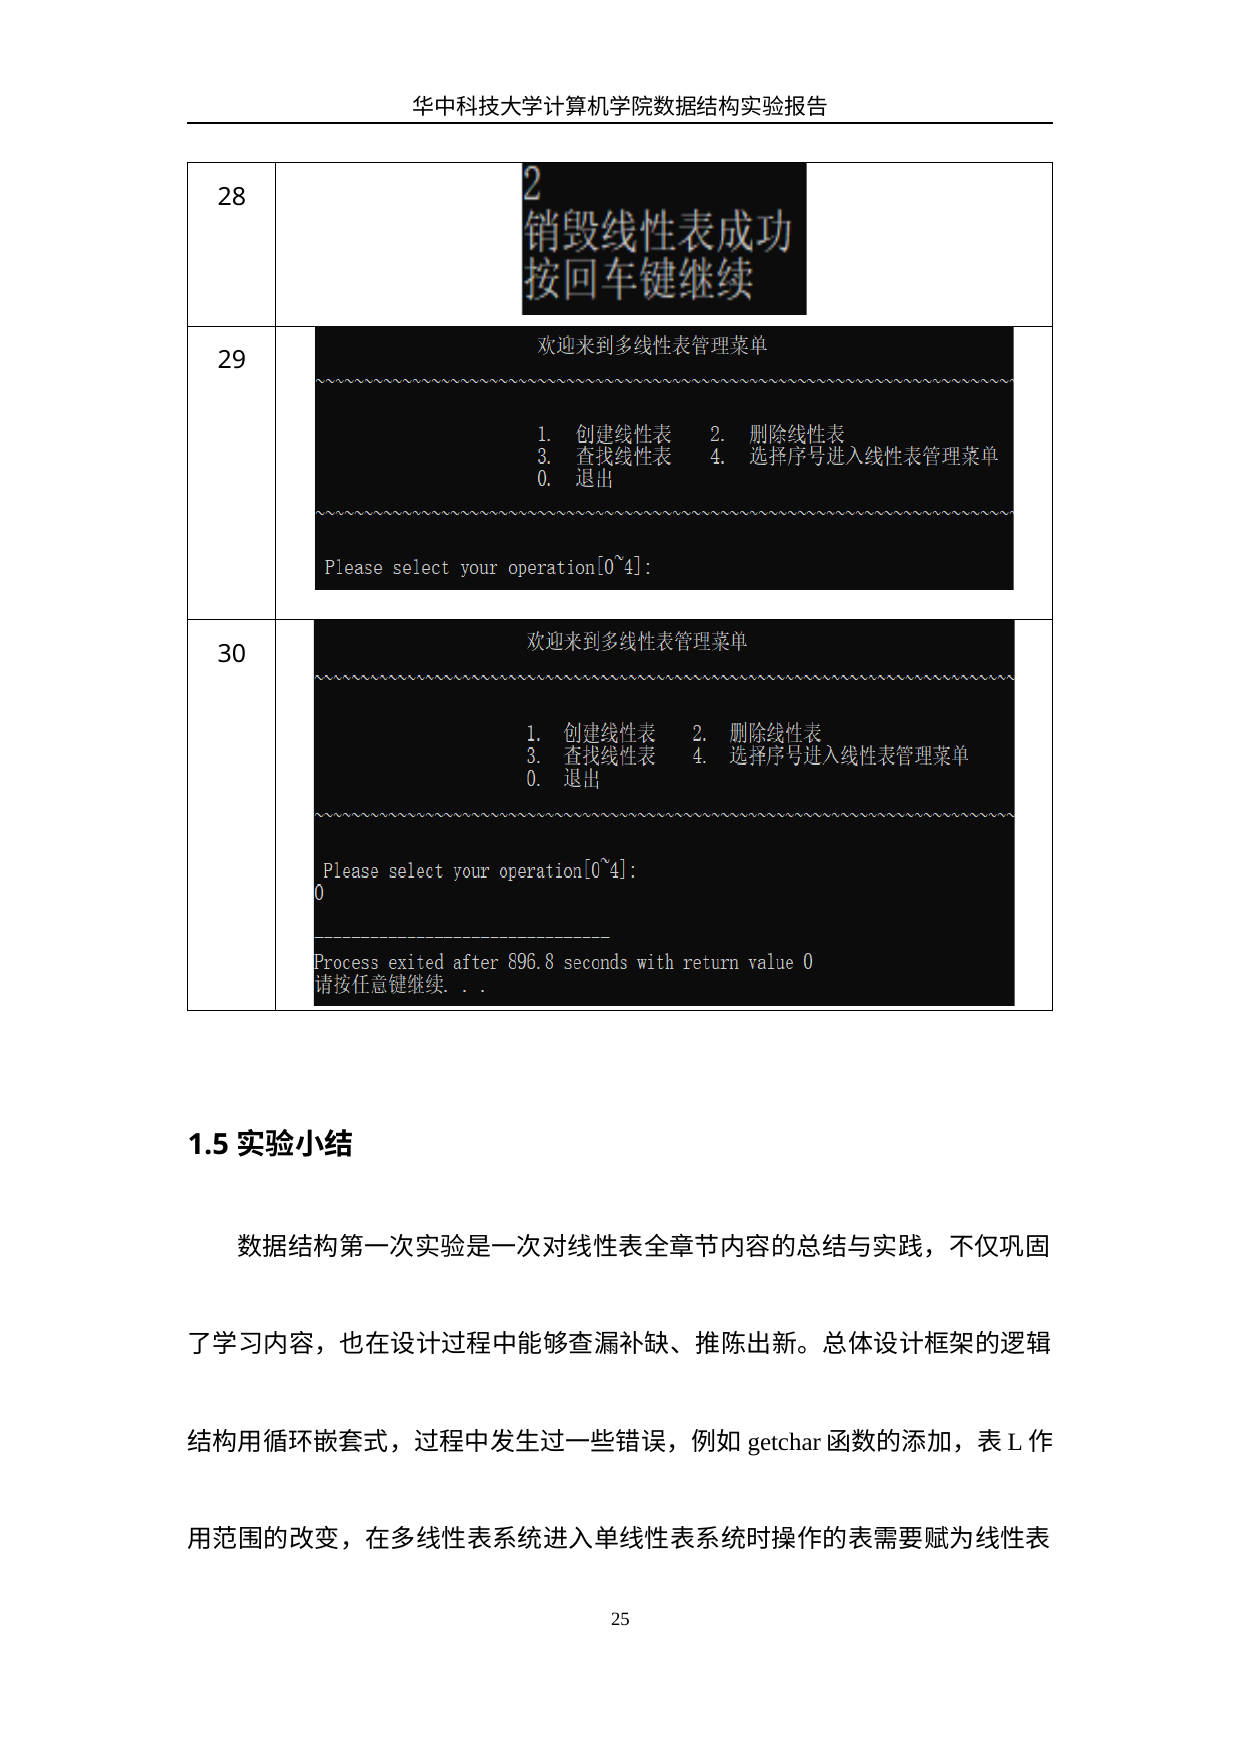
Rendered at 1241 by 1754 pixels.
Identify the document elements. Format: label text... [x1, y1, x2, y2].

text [187, 1212, 1053, 1569]
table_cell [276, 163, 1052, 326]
picture [521, 163, 807, 315]
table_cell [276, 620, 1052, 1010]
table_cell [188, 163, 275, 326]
subtitle 1.5 实验小结 [187, 1109, 1053, 1174]
picture [313, 620, 1015, 1006]
picture [314, 326, 1014, 590]
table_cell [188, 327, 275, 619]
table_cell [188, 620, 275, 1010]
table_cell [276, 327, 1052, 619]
